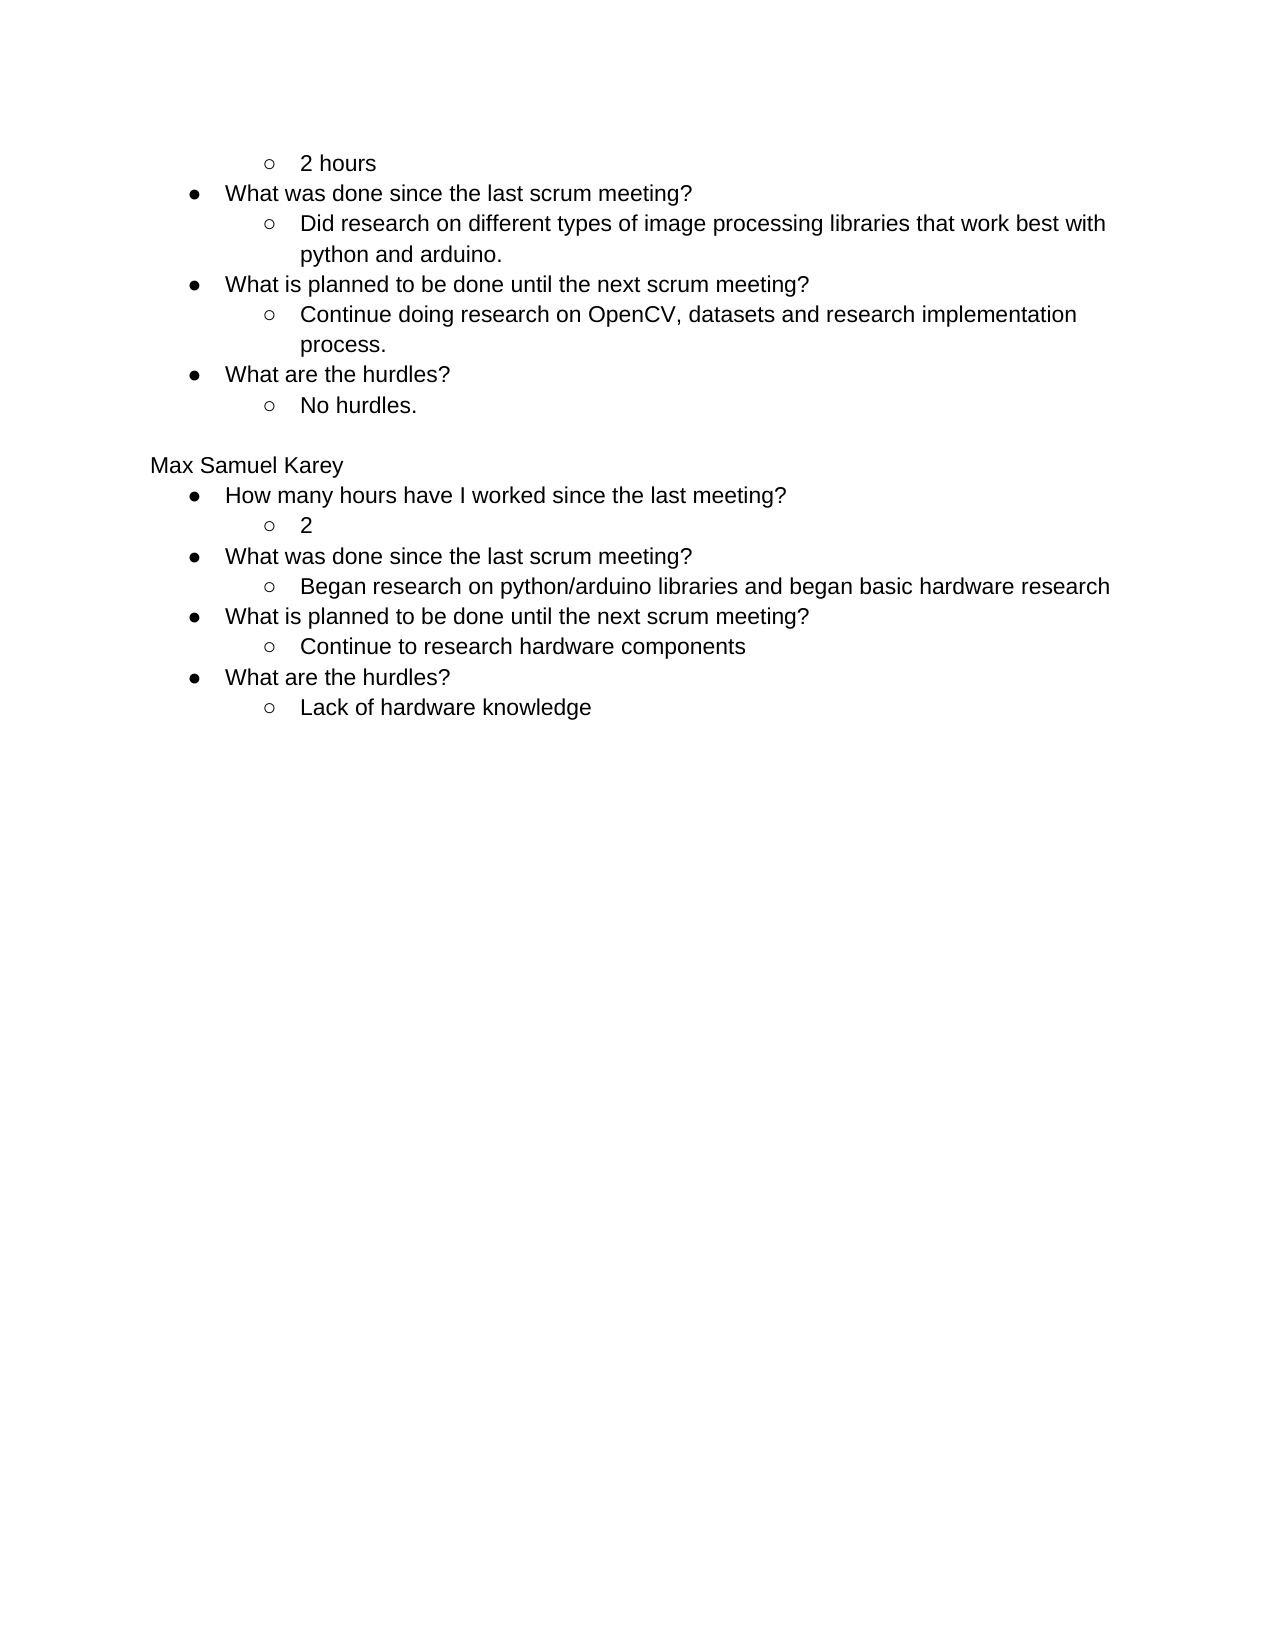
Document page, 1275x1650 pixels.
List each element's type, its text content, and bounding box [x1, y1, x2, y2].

list Continue to research hardware components [262, 633, 1125, 660]
list What are the hurdles? [187, 663, 1125, 690]
list Lack of hardware knowledge [262, 694, 1125, 720]
list 2 hours [262, 150, 1125, 176]
list What is planned to be done until the next scrum meeting? [187, 603, 1125, 629]
list What was done since the last scrum meeting? [187, 180, 1125, 207]
text Max Samuel Karey [150, 452, 1125, 478]
list 2 [262, 512, 1125, 539]
list What are the hurdles? [187, 361, 1125, 388]
list Began research on python/arduino libraries and began basic hardware research [262, 573, 1125, 599]
list No hurdles. [262, 392, 1125, 418]
list How many hours have I worked since the last meeting? [187, 482, 1125, 509]
list What was done since the last scrum meeting? [187, 543, 1125, 569]
list Continue doing research on OpenCV, datasets and research implementation process. [262, 301, 1125, 358]
list Did research on different types of image processing libraries that work best with python and arduino. [262, 210, 1125, 267]
list What is planned to be done until the next scrum meeting? [187, 271, 1125, 297]
